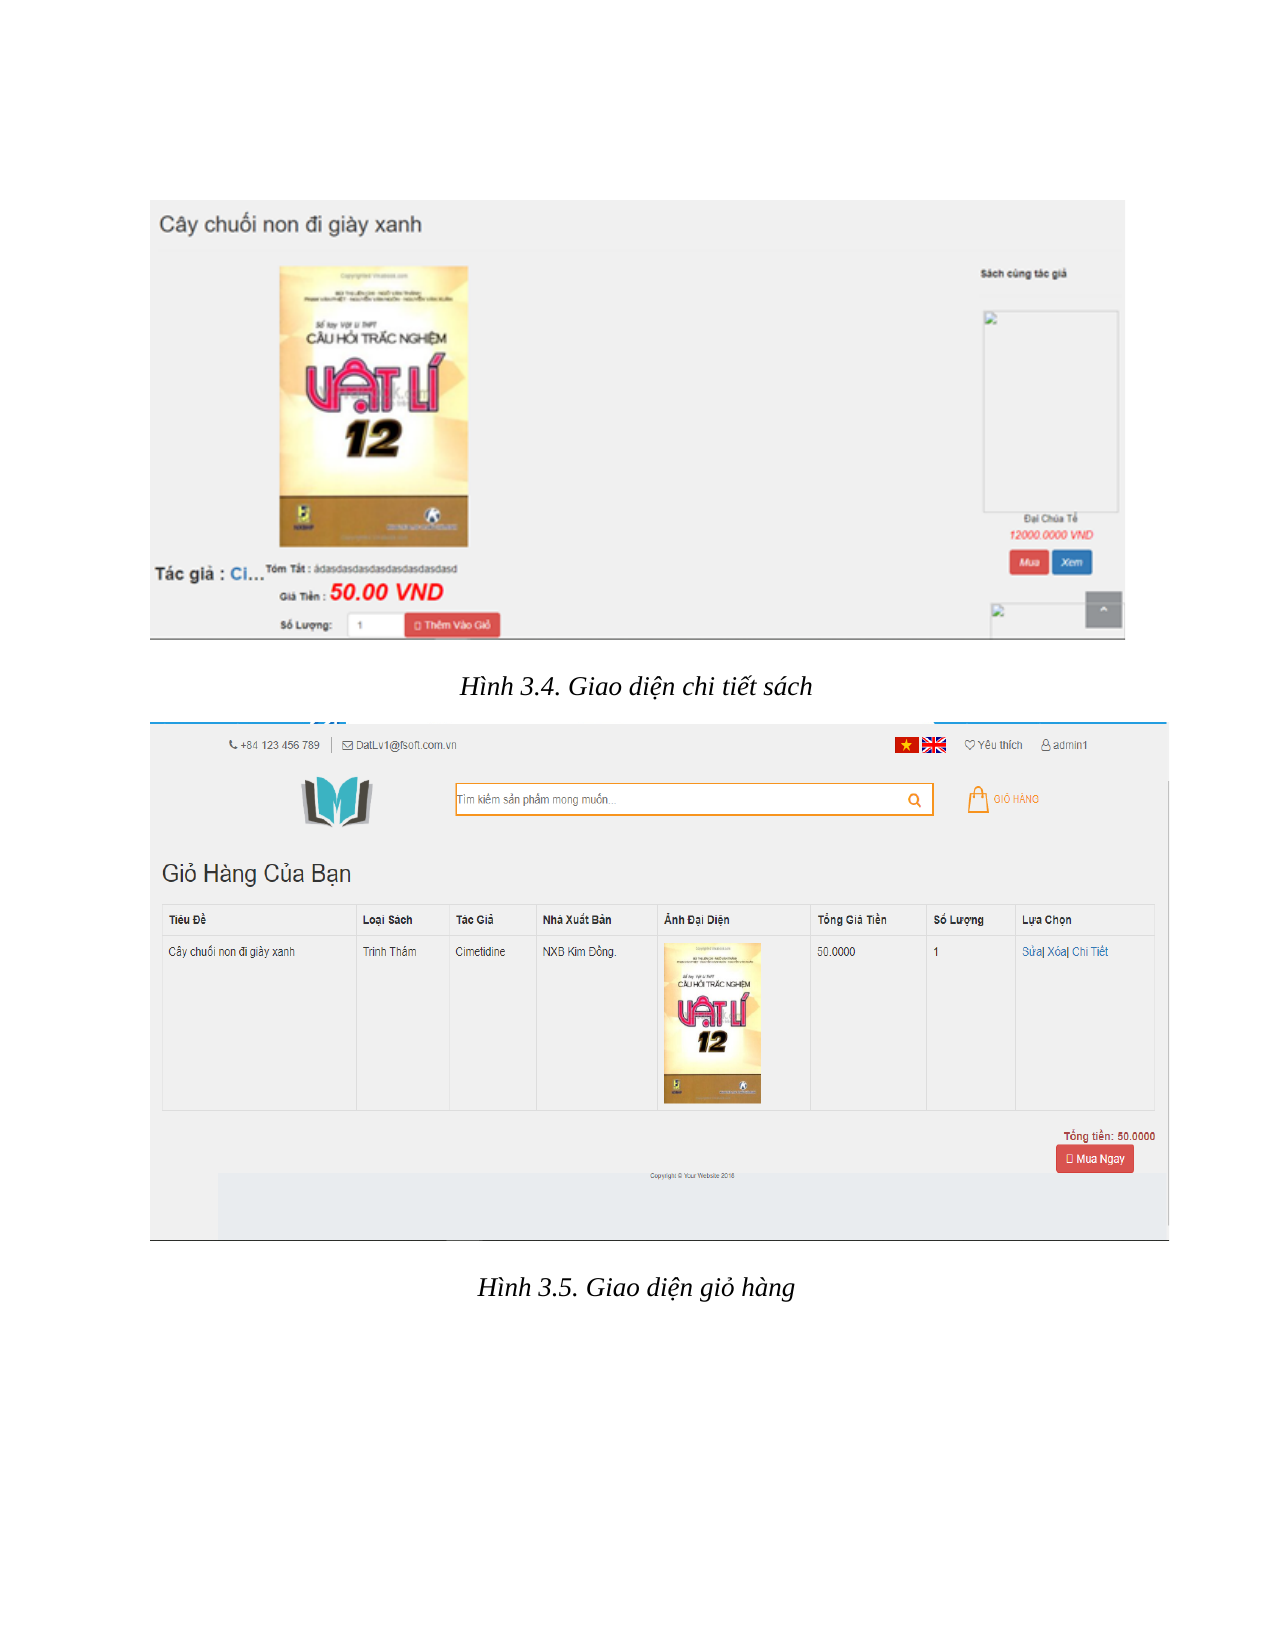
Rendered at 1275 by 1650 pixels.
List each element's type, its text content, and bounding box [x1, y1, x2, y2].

picture [150, 722, 1170, 1241]
text Hình 3.5. Giao diện giỏ hàng [150, 1271, 1125, 1302]
picture [150, 200, 1125, 640]
text Hình 3.4. Giao diện chi tiết sách [150, 670, 1125, 701]
